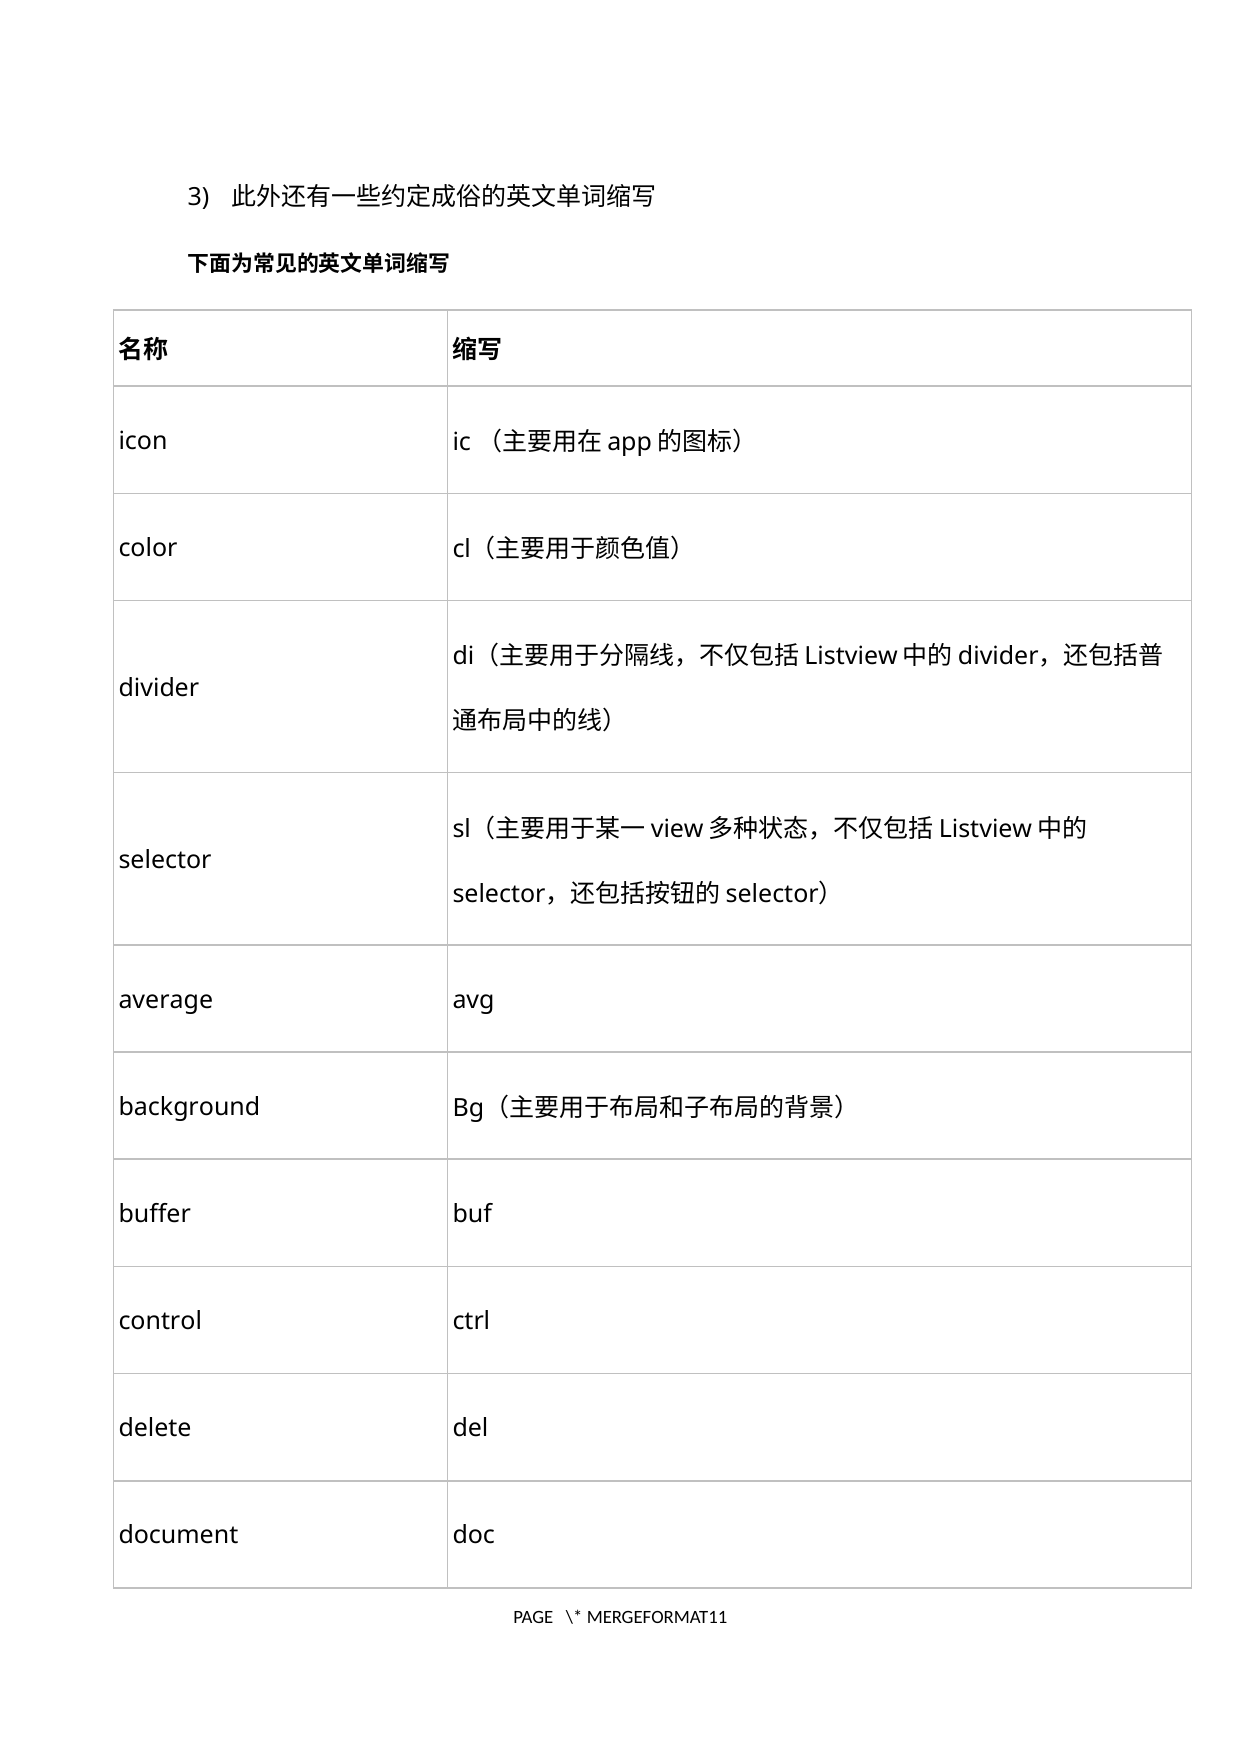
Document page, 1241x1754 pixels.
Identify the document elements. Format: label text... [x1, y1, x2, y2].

table_cell buffer [114, 1160, 447, 1266]
table_cell cl（主要用于颜色值） [448, 494, 1191, 599]
table_cell sl（主要用于某一view多种状态，不仅包括Listview中的selector，还包括按钮的selector） [448, 773, 1191, 944]
table_cell control [114, 1267, 447, 1373]
table_header 名称 [114, 311, 447, 385]
table_cell di（主要用于分隔线，不仅包括Listview中的divider，还包括普通布局中的线） [448, 601, 1191, 772]
table_cell document [114, 1482, 447, 1587]
table_cell doc [448, 1482, 1191, 1587]
table_cell ic （主要用在app的图标） [448, 387, 1191, 492]
table_cell Bg（主要用于布局和子布局的背景） [448, 1053, 1191, 1158]
table_cell color [114, 494, 447, 599]
list 此外还有一些约定成俗的英文单词缩写 [187, 162, 1053, 227]
table_cell buf [448, 1160, 1191, 1266]
table_cell selector [114, 773, 447, 944]
table_cell background [114, 1053, 447, 1158]
table_cell ctrl [448, 1267, 1191, 1373]
table_cell divider [114, 601, 447, 772]
table_header 缩写 [448, 311, 1191, 385]
table_cell avg [448, 946, 1191, 1051]
table_cell del [448, 1374, 1191, 1480]
text 下面为常见的英文单词缩写 [187, 245, 1053, 278]
table_cell average [114, 946, 447, 1051]
table_cell delete [114, 1374, 447, 1480]
table_cell icon [114, 387, 447, 492]
